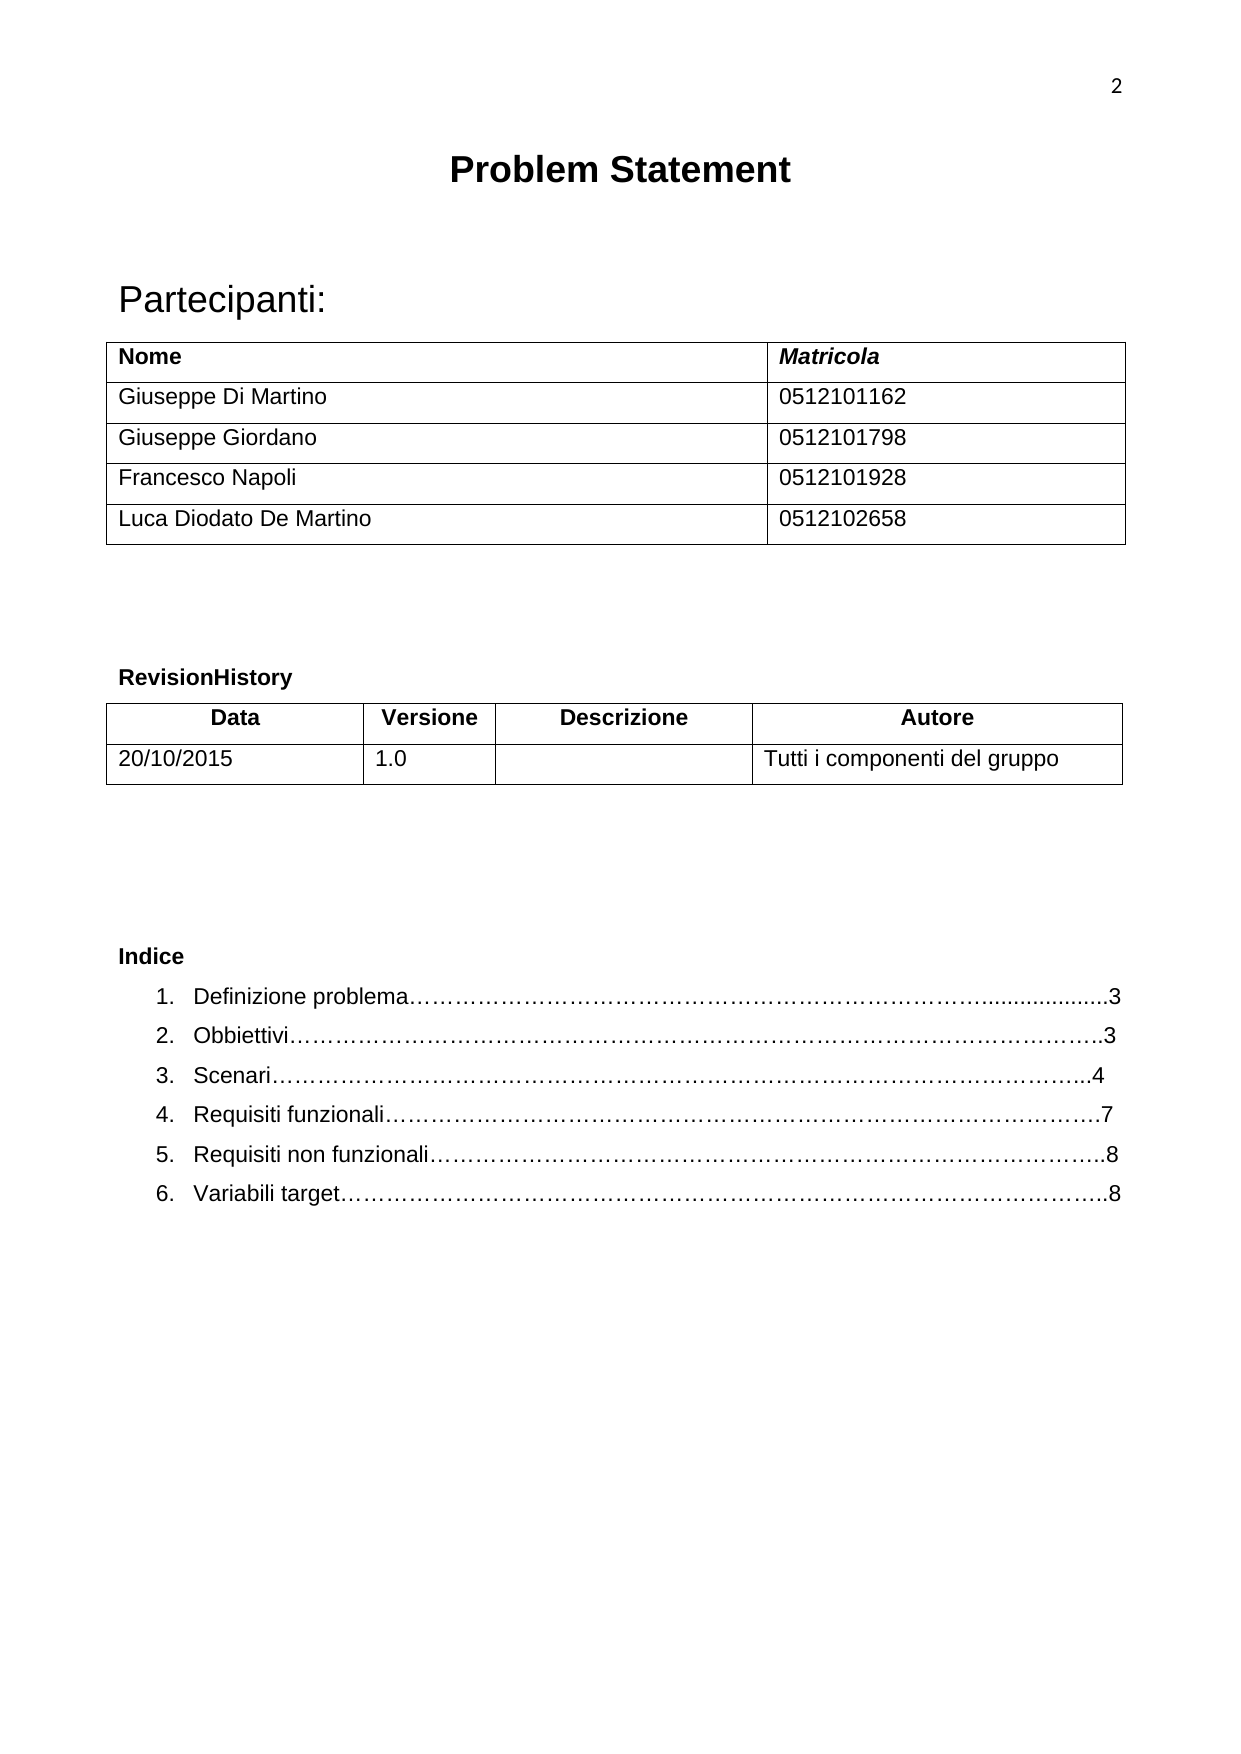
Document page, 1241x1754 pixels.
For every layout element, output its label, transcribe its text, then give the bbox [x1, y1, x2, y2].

list Variabili target………………………………………………………………………………………..8 [156, 1180, 1122, 1206]
table_cell 0512101162 [768, 383, 1125, 423]
table_header Autore [753, 704, 1122, 744]
table_cell Luca Diodato De Martino [107, 505, 767, 544]
table_cell Tutti i componenti del gruppo [753, 745, 1122, 784]
table_cell 0512102658 [768, 505, 1125, 544]
list Requisiti non funzionali……………………………………………………………………………..8 [156, 1141, 1122, 1167]
text Partecipanti: [118, 277, 1122, 320]
table_cell 0512101798 [768, 424, 1125, 463]
table_header Data [107, 704, 363, 744]
table_cell Giuseppe Di Martino [107, 383, 767, 423]
list Requisiti funzionali………………………………………………………………………………….7 [156, 1101, 1122, 1127]
table_cell Giuseppe Giordano [107, 424, 767, 463]
table_header Descrizione [496, 704, 752, 744]
text RevisionHistory [118, 664, 1122, 690]
table_cell 1.0 [364, 745, 495, 784]
table_header Matricola [768, 343, 1125, 382]
table_header Nome [107, 343, 767, 382]
list Definizione problema…………………………………………………………………....................3 [156, 983, 1122, 1009]
text Problem Statement [118, 148, 1122, 191]
list Scenari……………………………………………………………………………………………...4 [156, 1062, 1122, 1088]
table_cell [496, 745, 752, 784]
table_header Versione [364, 704, 495, 744]
table_cell 20/10/2015 [107, 745, 363, 784]
list Obbiettivi……………………………………………………………………………………………..3 [156, 1022, 1122, 1048]
table_cell Francesco Napoli [107, 464, 767, 504]
table_cell 0512101928 [768, 464, 1125, 504]
text Indice [118, 943, 1122, 969]
